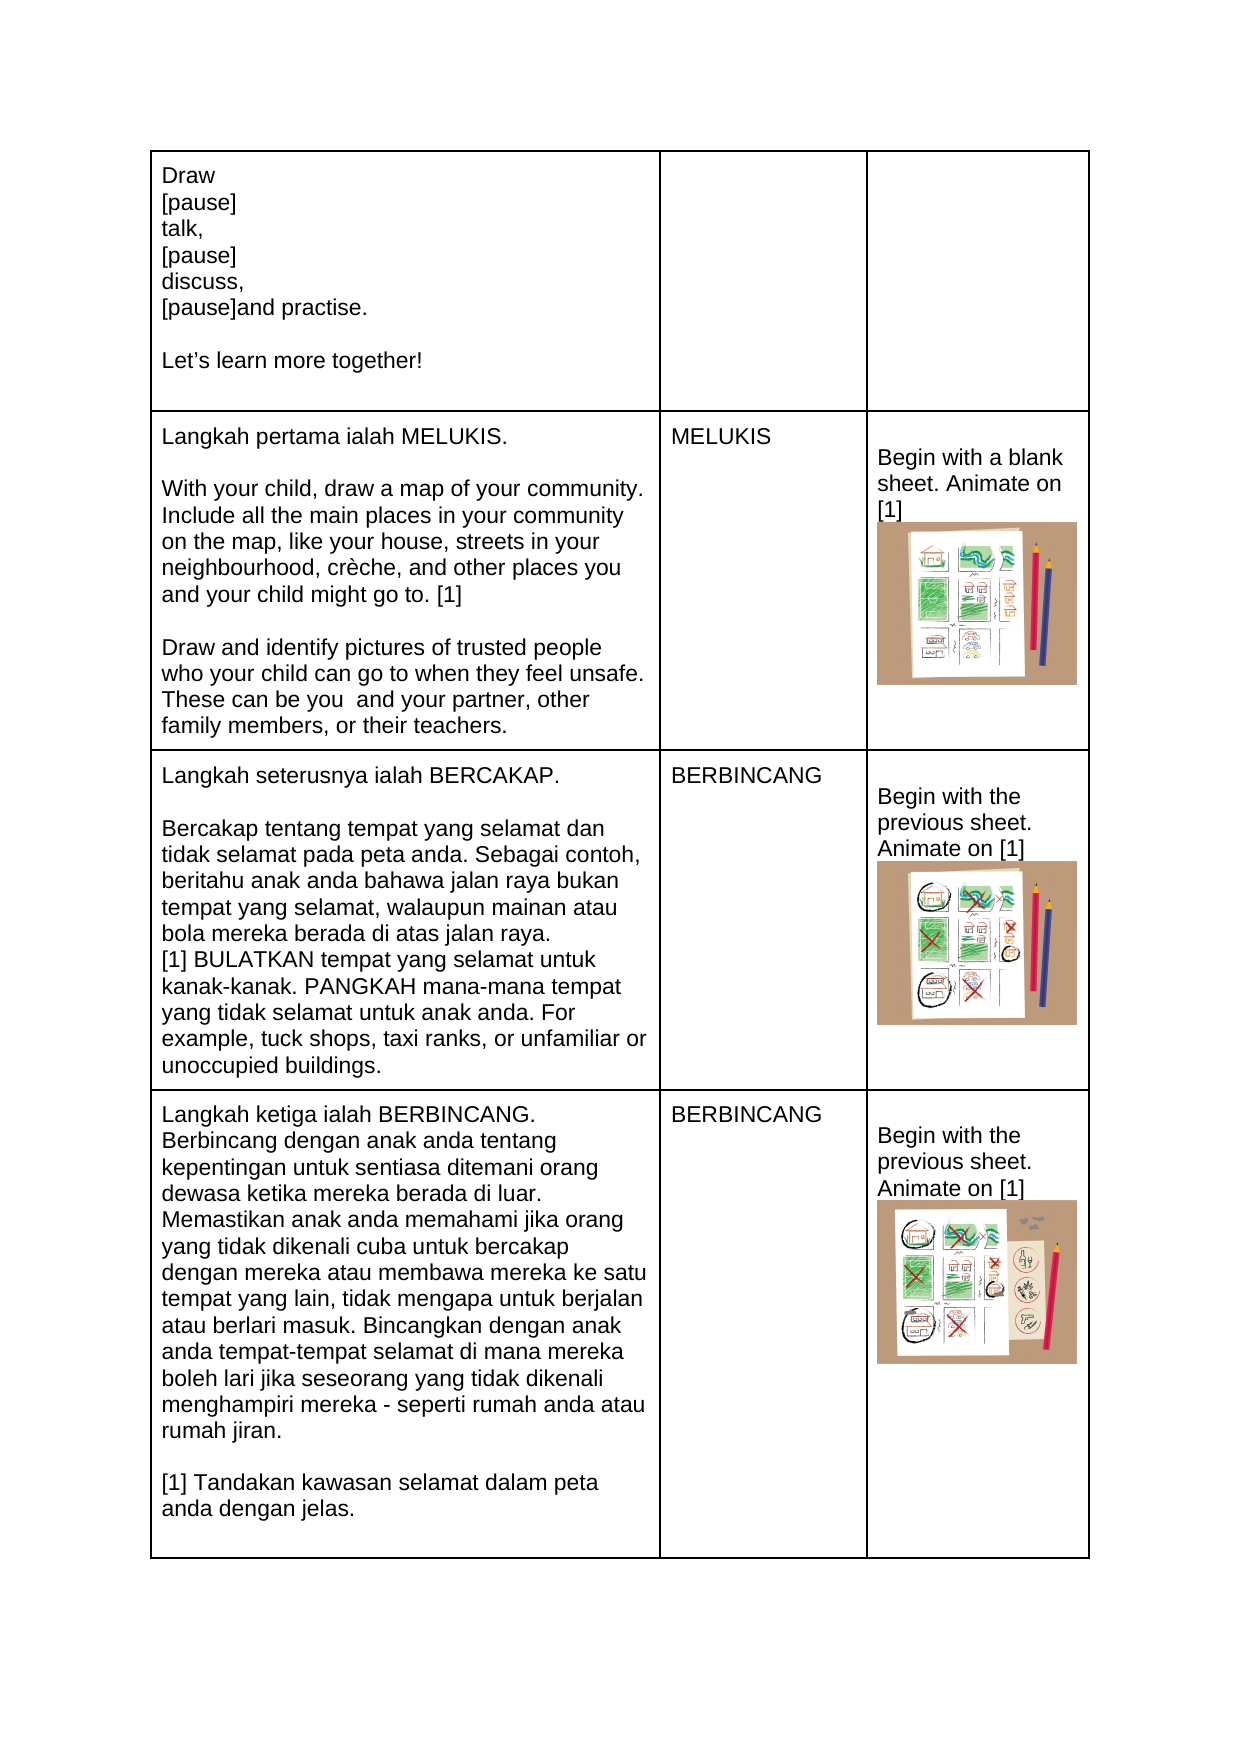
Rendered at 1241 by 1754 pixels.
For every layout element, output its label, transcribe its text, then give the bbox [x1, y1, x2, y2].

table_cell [152, 152, 659, 410]
table_cell MELUKIS [661, 412, 866, 749]
picture [877, 1200, 1077, 1364]
picture [877, 522, 1077, 685]
table_cell Begin with a blank sheet. Animate on [1] [868, 412, 1088, 749]
table_cell [868, 152, 1088, 410]
table_cell BERBINCANG [661, 751, 866, 1088]
table_cell BERBINCANG [661, 1091, 866, 1557]
table_cell Langkah pertama ialah MELUKIS. With your child, draw a map of your community. Include all the main places in your community on the map, like your house, streets in your neighbourhood, crèche, and other places you and your child might go to. [1] Draw and identify pictures of trusted people who your child can go to when they feel unsafe. These can be you and your partner, other family members, or their teachers. [152, 412, 659, 749]
table_cell Langkah seterusnya ialah BERCAKAP. Bercakap tentang tempat yang selamat dan tidak selamat pada peta anda. Sebagai contoh, beritahu anak anda bahawa jalan raya bukan tempat yang selamat, walaupun mainan atau bola mereka berada di atas jalan raya. [1] BULATKAN tempat yang selamat untuk kanak-kanak. PANGKAH mana-mana tempat yang tidak selamat untuk anak anda. For example, tuck shops, taxi ranks, or unfamiliar or unoccupied buildings. [152, 751, 659, 1088]
table_cell Begin with the previous sheet. Animate on [1] [868, 1091, 1088, 1557]
table_cell Langkah ketiga ialah BERBINCANG. Berbincang dengan anak anda tentang kepentingan untuk sentiasa ditemani orang dewasa ketika mereka berada di luar. Memastikan anak anda memahami jika orang yang tidak dikenali cuba untuk bercakap dengan mereka atau membawa mereka ke satu tempat yang lain, tidak mengapa untuk berjalan atau berlari masuk. Bincangkan dengan anak anda tempat-tempat selamat di mana mereka boleh lari jika seseorang yang tidak dikenali menghampiri mereka - seperti rumah anda atau rumah jiran. [1] Tandakan kawasan selamat dalam peta anda dengan jelas. [152, 1091, 659, 1557]
table_cell Begin with the previous sheet. Animate on [1] [868, 751, 1088, 1088]
picture [877, 861, 1077, 1025]
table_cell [661, 152, 866, 410]
